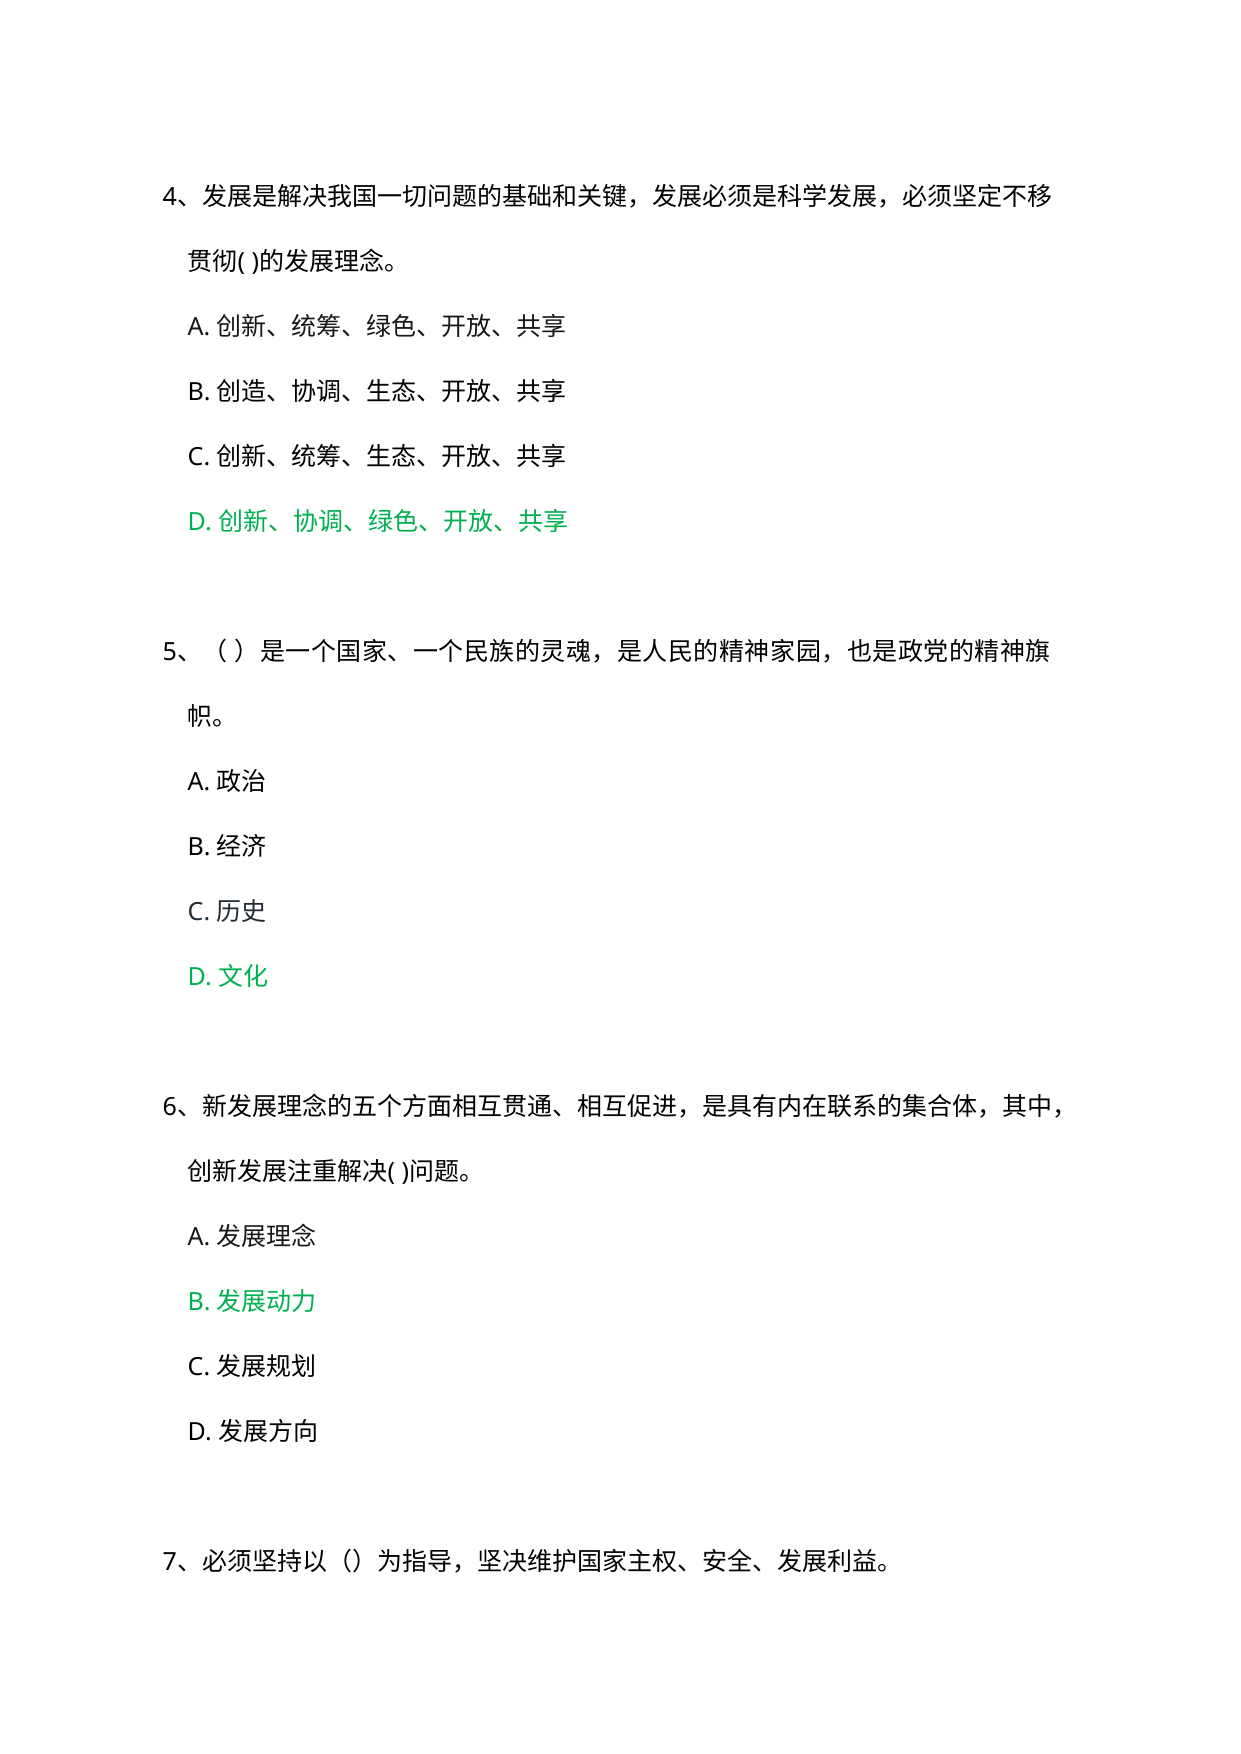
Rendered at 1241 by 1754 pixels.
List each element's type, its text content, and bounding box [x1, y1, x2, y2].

text B. 经济 [187, 812, 1053, 877]
text C. 历史 [187, 877, 1053, 942]
text B. 创造、协调、生态、开放、共享 [187, 357, 1053, 422]
text D. 发展方向 [187, 1397, 1053, 1462]
text D. 文化 [187, 942, 1053, 1007]
text A. 政治 [187, 747, 1053, 812]
text C. 创新、统筹、生态、开放、共享 [187, 422, 1053, 487]
text 7、必须坚持以（）为指导，坚决维护国家主权、安全、发展利益。 [162, 1527, 1053, 1592]
text A. 创新、统筹、绿色、开放、共享 [187, 292, 1053, 357]
text 5、（ ）是一个国家、一个民族的灵魂，是人民的精神家园，也是政党的精神旗帜。 [162, 617, 1053, 747]
text B. 发展动力 [187, 1267, 1053, 1332]
text 4、发展是解决我国一切问题的基础和关键，发展必须是科学发展，必须坚定不移贯彻( )的发展理念。 [162, 162, 1053, 292]
text D. 创新、协调、绿色、开放、共享 [187, 487, 1053, 552]
text A. 发展理念 [187, 1202, 1053, 1267]
text C. 发展规划 [187, 1332, 1053, 1397]
text 6、新发展理念的五个方面相互贯通、相互促进，是具有内在联系的集合体，其中，创新发展注重解决( )问题。 [162, 1072, 1053, 1202]
